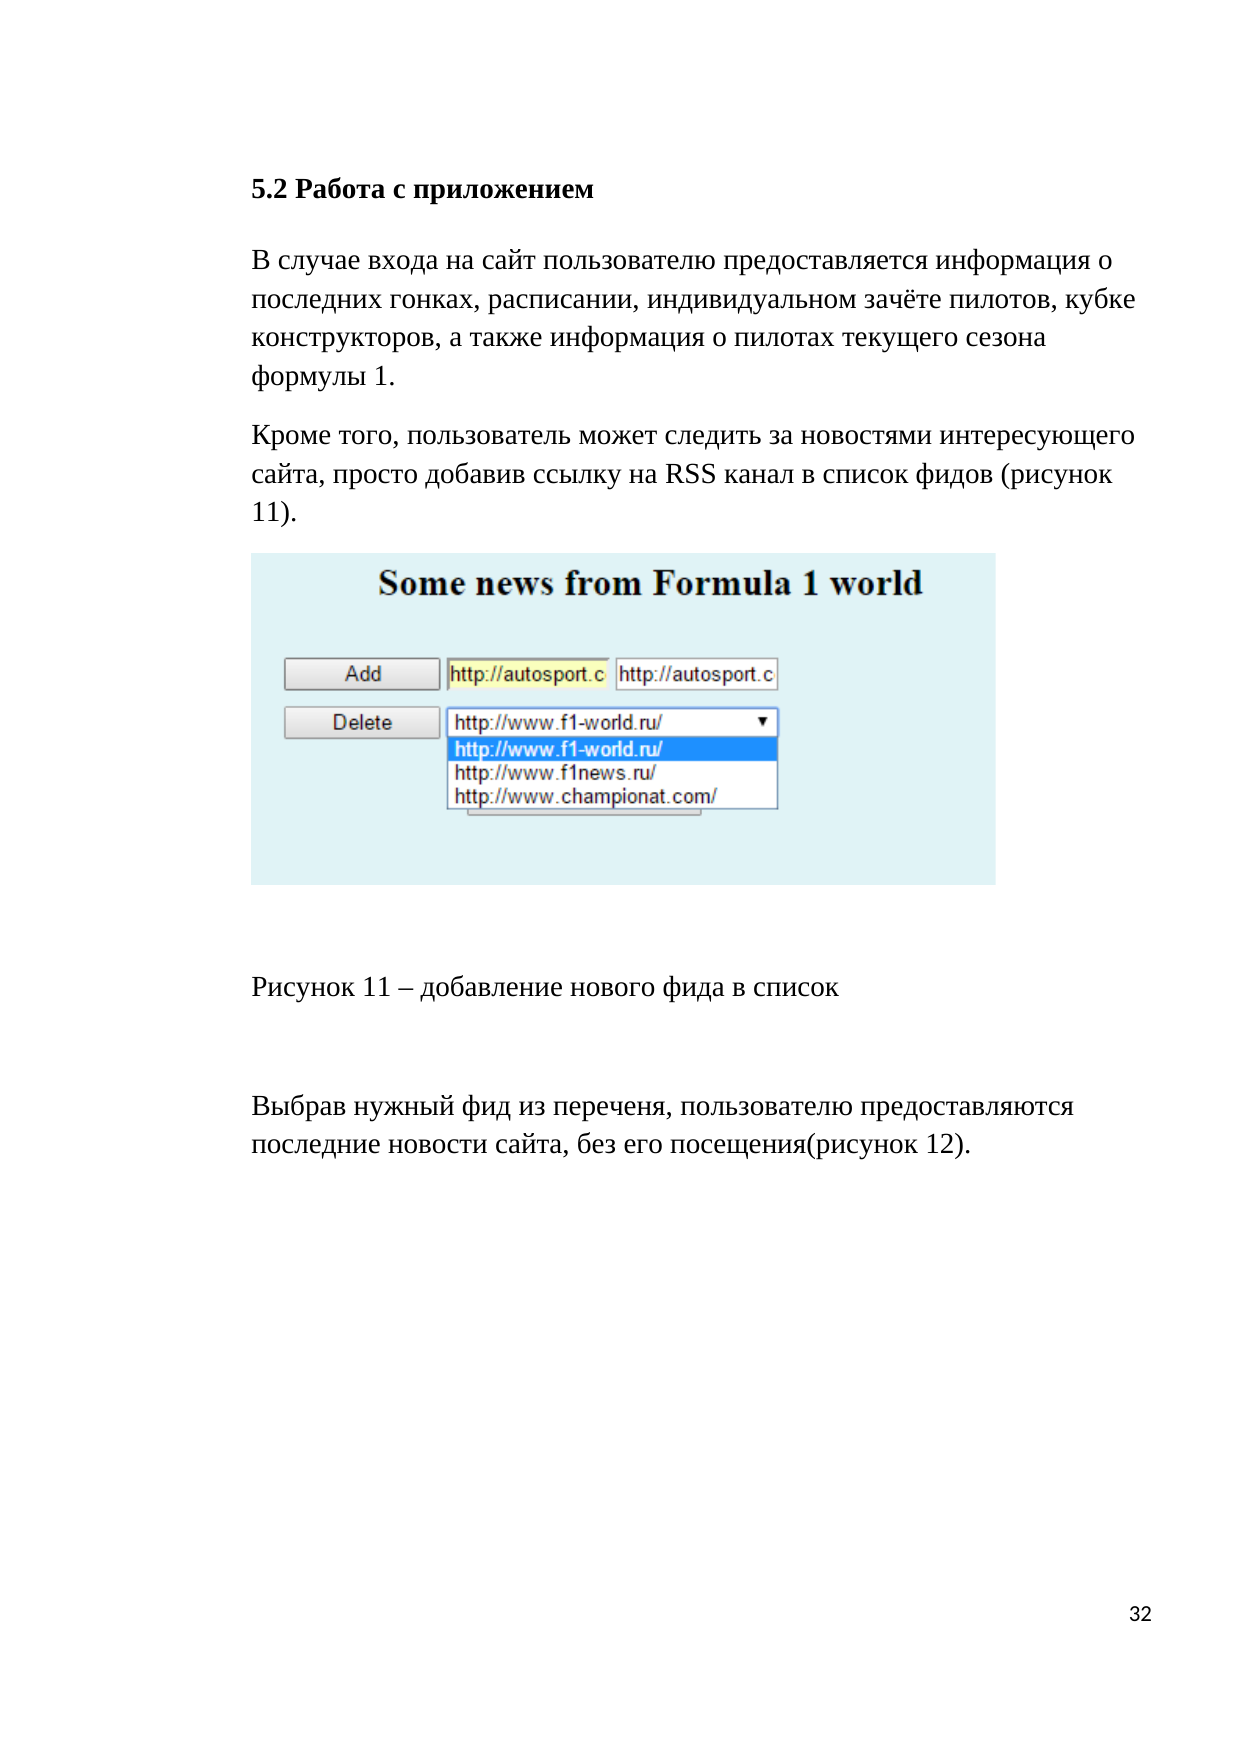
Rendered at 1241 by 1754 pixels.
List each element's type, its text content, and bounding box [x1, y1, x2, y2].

text В случае входа на сайт пользователю предоставляется информация о последних гонках, расписании, индивидуальном зачёте пилотов, кубке конструкторов, а также информация о пилотах текущего сезона формулы 1. [251, 242, 1152, 391]
subtitle Работа с приложением [251, 171, 1152, 205]
picture [251, 553, 996, 885]
text Рисунок 11 – добавление нового фида в список [251, 969, 1152, 1003]
text Кроме того, пользователь может следить за новостями интересующего сайта, просто добавив ссылку на RSS канал в список фидов (рисунок 11). [251, 417, 1152, 528]
text Выбрав нужный фид из переченя, пользователю предоставляются последние новости сайта, без его посещения(рисунок 12). [251, 1088, 1152, 1160]
